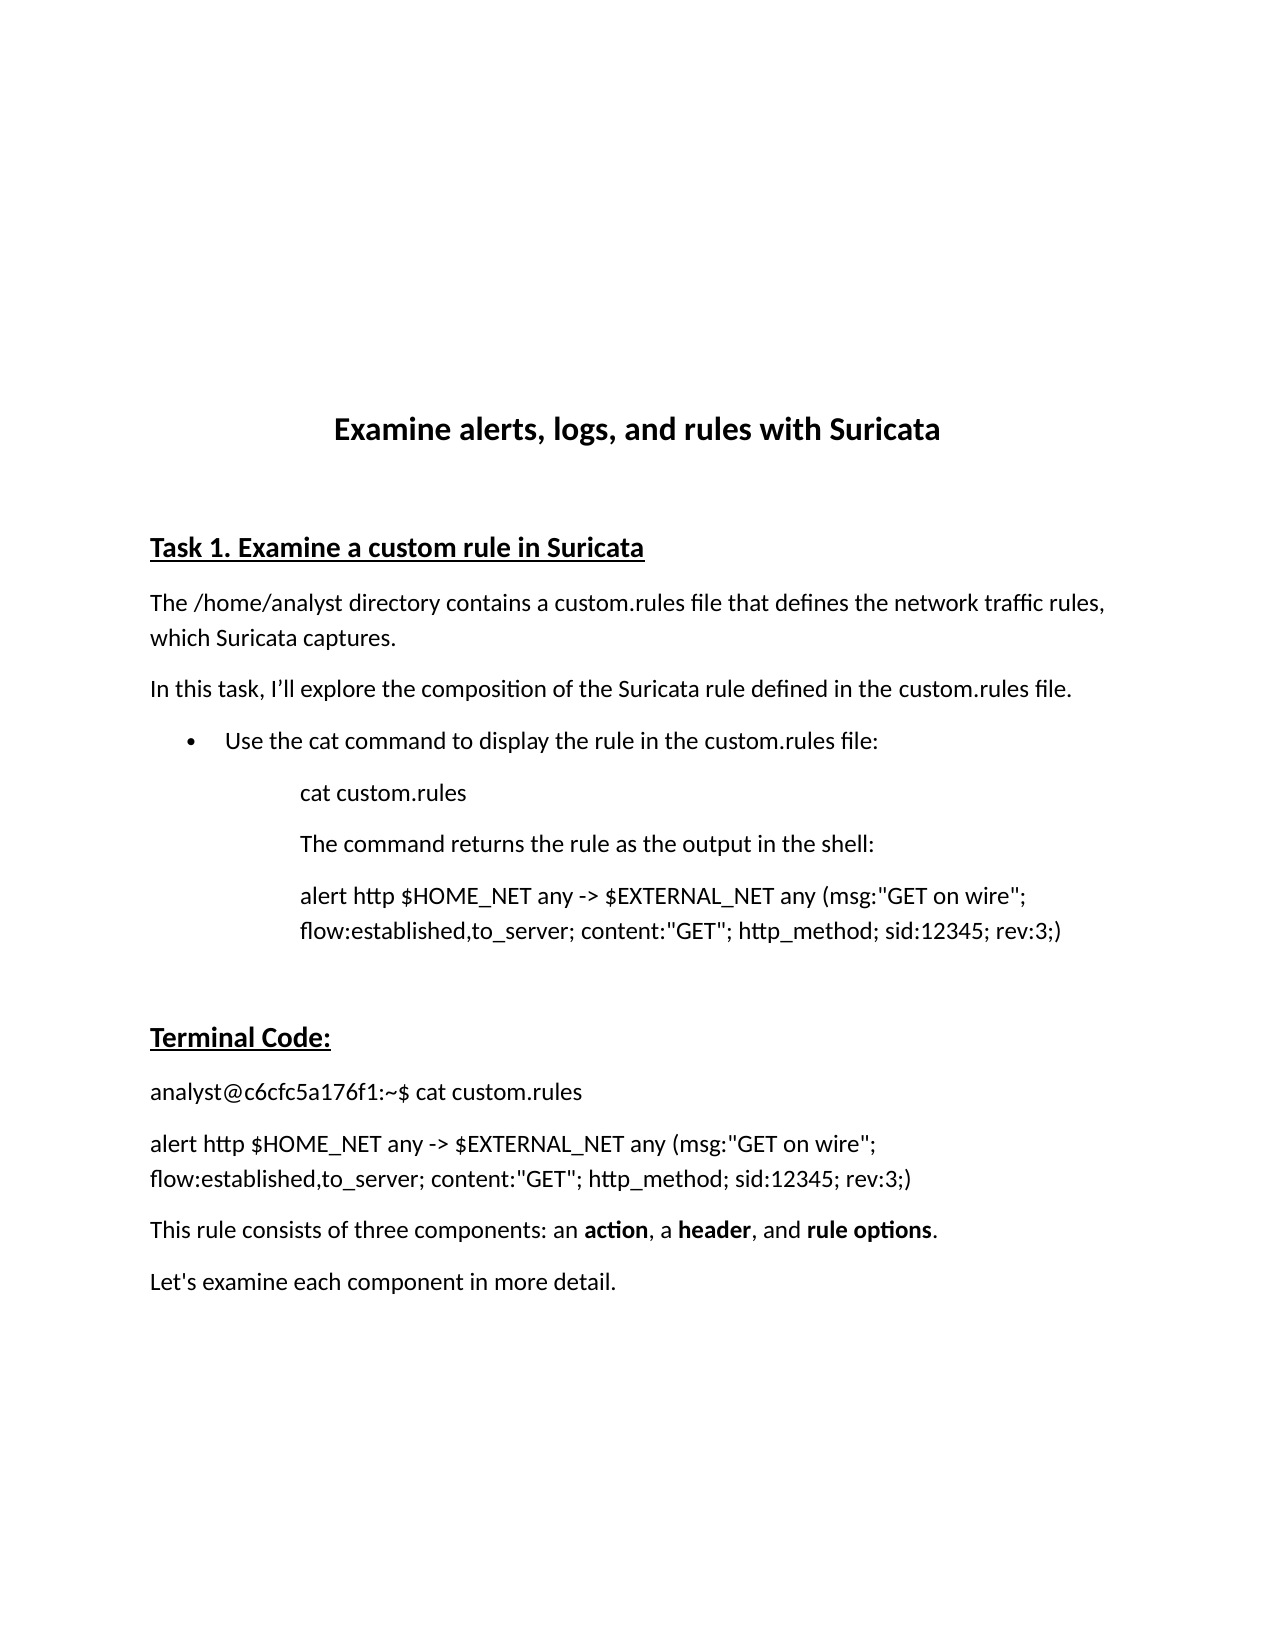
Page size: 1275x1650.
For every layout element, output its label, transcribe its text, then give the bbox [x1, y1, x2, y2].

text This rule consists of three components: an action, a header, and rule options. [150, 1214, 1125, 1245]
text alert http $HOME_NET any -> $EXTERNAL_NET any (msg:"GET on wire"; flow:established,to_server; content:"GET"; http_method; sid:12345; rev:3;) [150, 1128, 1125, 1193]
text In this task, I’ll explore the composition of the Suricata rule defined in the custom.rules file. [150, 674, 1125, 704]
text Terminal Code: [150, 1019, 1125, 1054]
text alert http $HOME_NET any -> $EXTERNAL_NET any (msg:"GET on wire"; flow:established,to_server; content:"GET"; http_method; sid:12345; rev:3;) [300, 880, 1125, 946]
text The /home/analyst directory contains a custom.rules file that defines the network traffic rules, which Suricata captures. [150, 587, 1125, 652]
text Examine alerts, logs, and rules with Suricata [150, 408, 1125, 449]
text Task 1. Examine a custom rule in Suricata [150, 529, 1125, 565]
text The command returns the rule as the output in the shell: [300, 829, 1125, 859]
text cat custom.rules [300, 777, 1125, 807]
list Use the cat command to display the rule in the custom.rules file: [187, 725, 1125, 756]
text analyst@c6cfc5a176f1:~$ cat custom.rules [150, 1076, 1125, 1107]
text Let's examine each component in more detail. [150, 1266, 1125, 1297]
